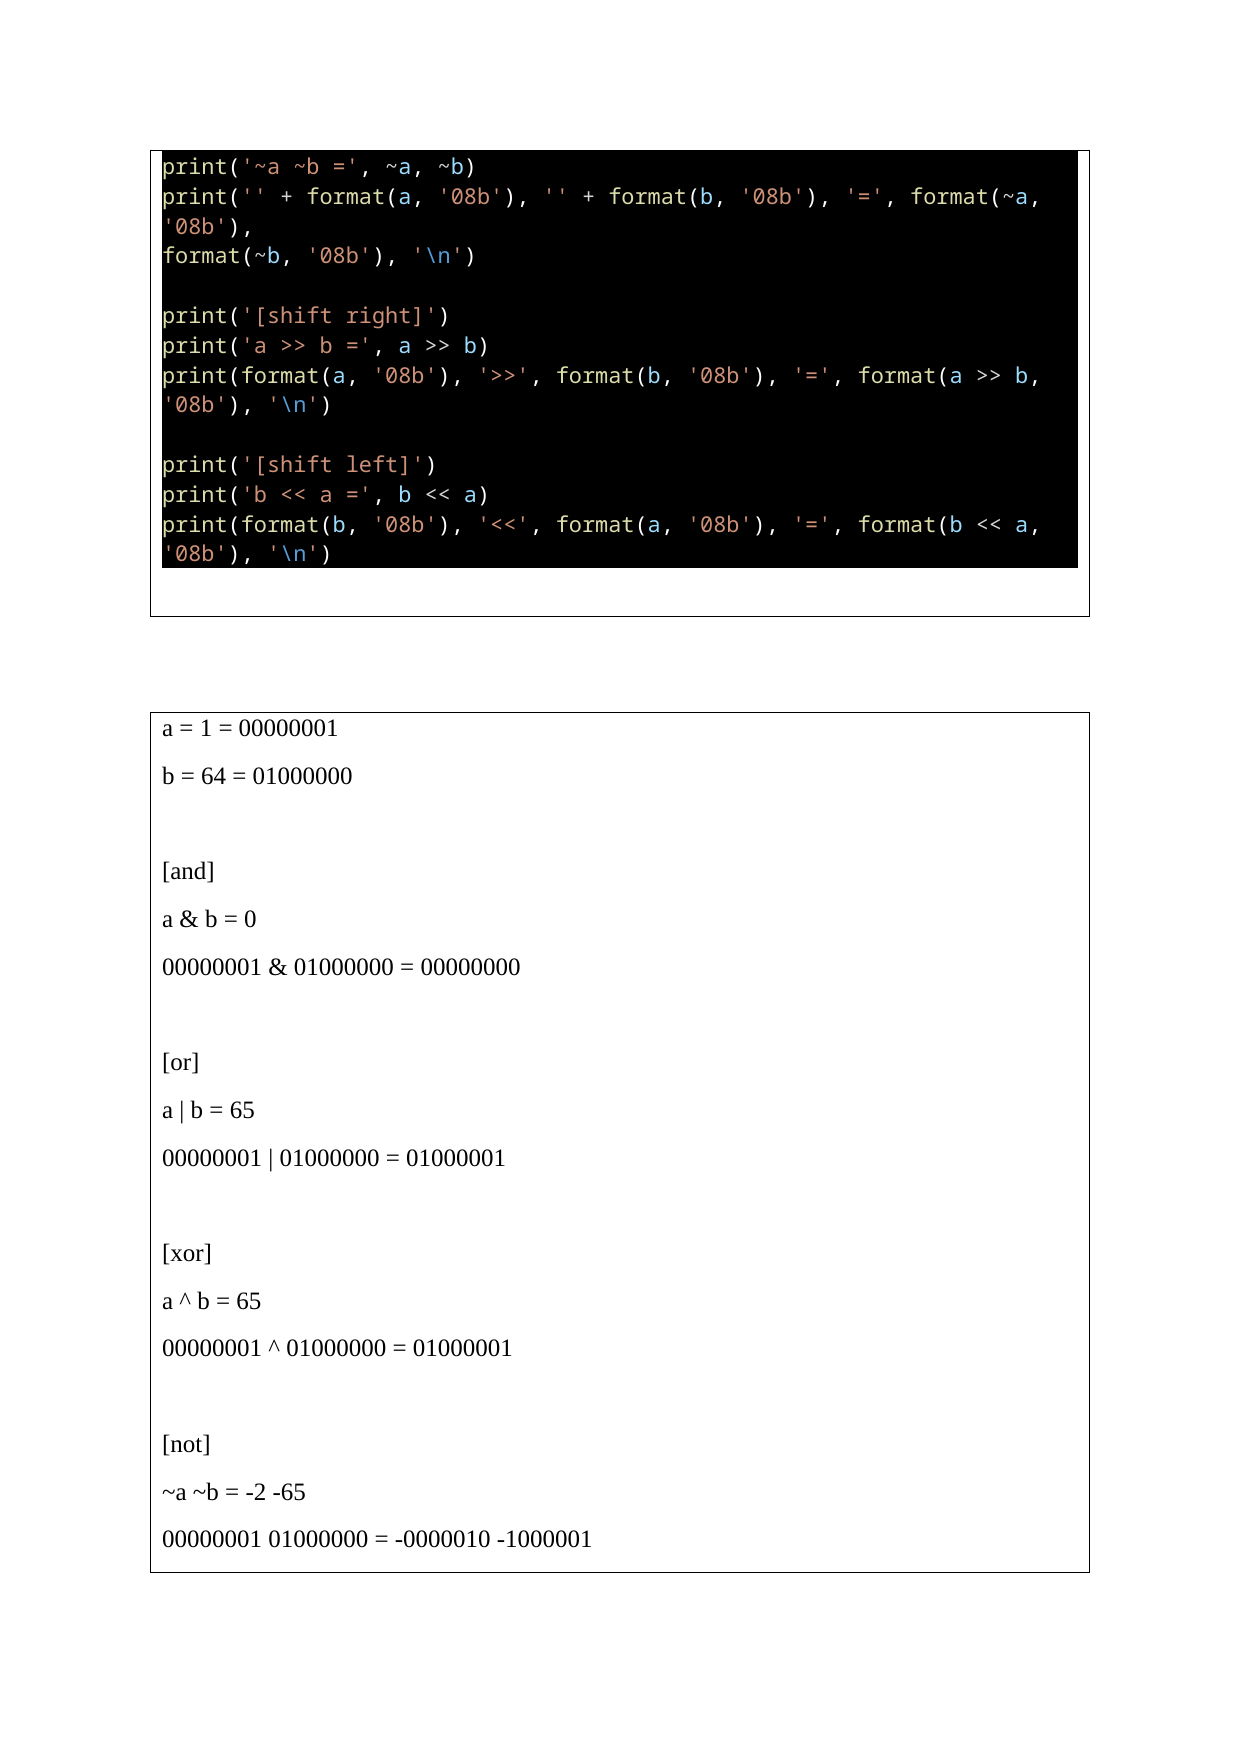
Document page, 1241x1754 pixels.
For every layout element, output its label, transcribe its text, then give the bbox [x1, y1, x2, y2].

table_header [151, 713, 1089, 1572]
